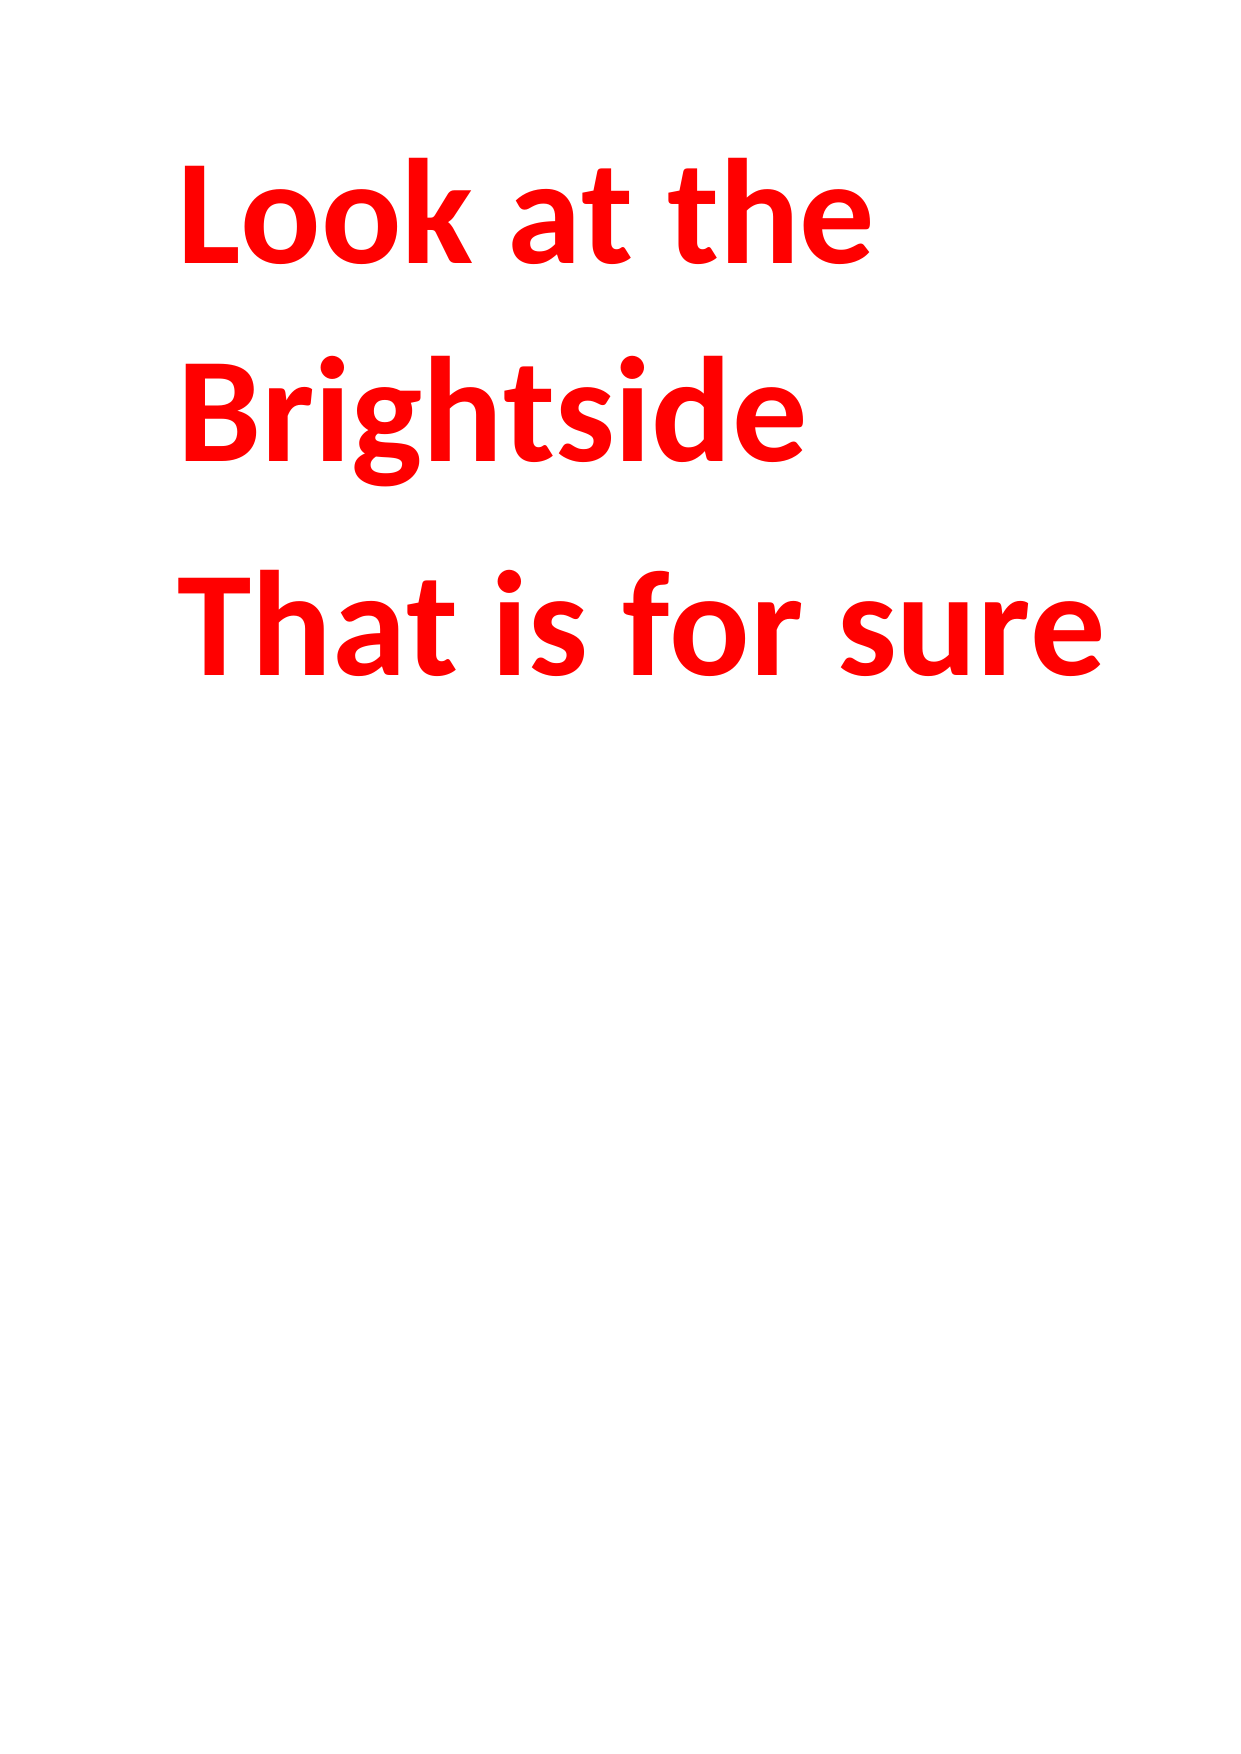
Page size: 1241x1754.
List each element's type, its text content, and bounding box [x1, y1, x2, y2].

text Look at the Brightside [177, 118, 1152, 499]
text That is for sure [177, 530, 1152, 713]
